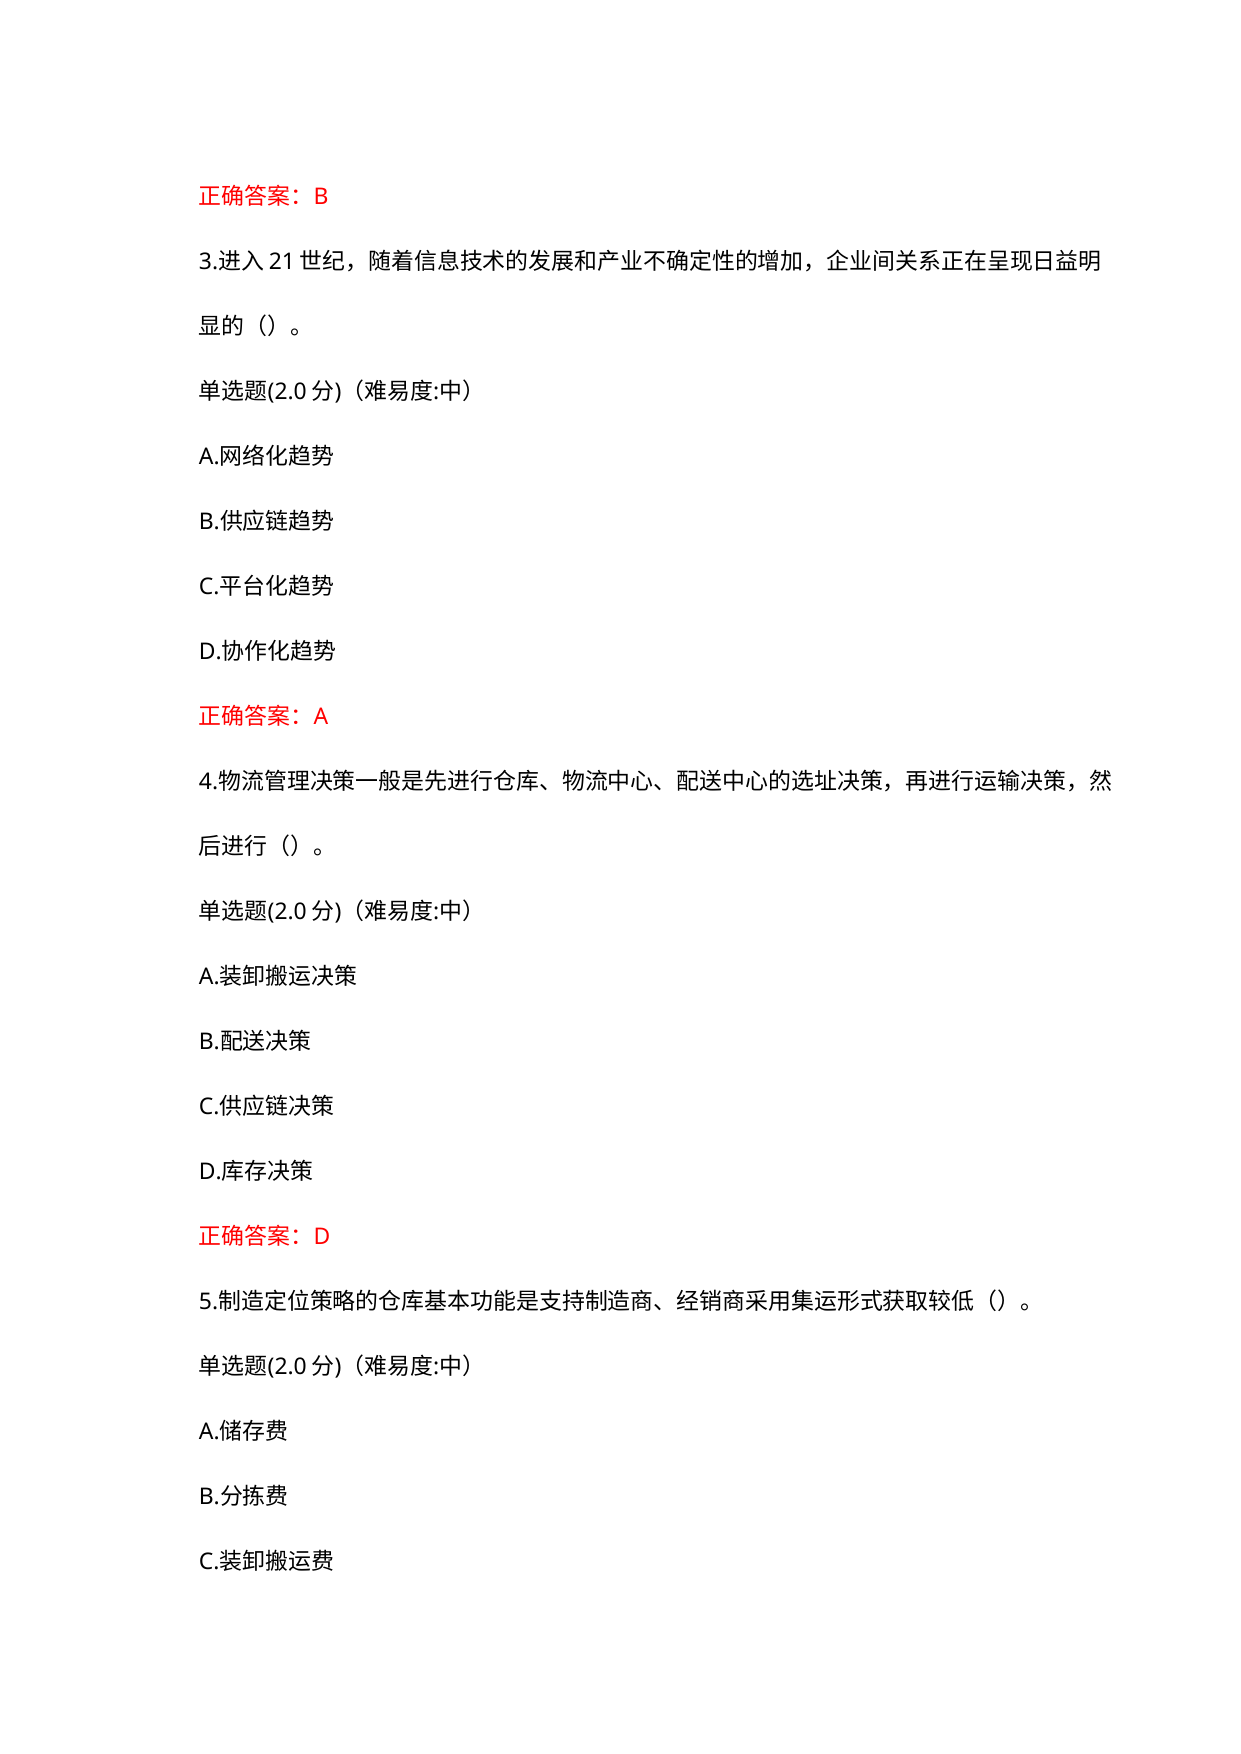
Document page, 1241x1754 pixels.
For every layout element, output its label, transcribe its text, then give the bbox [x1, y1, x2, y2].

table_cell 3.进入21世纪，随着信息技术的发展和产业不确定性的增加，企业间关系正在呈现日益明显的（）。 [188, 227, 1133, 357]
table_cell A.储存费 [188, 1397, 1133, 1462]
table_cell 4.物流管理决策一般是先进行仓库、物流中心、配送中心的选址决策，再进行运输决策，然后进行（）。 [188, 747, 1133, 877]
table_cell 5.制造定位策略的仓库基本功能是支持制造商、经销商采用集运形式获取较低（）。 [188, 1267, 1133, 1332]
table_cell B.供应链趋势 [188, 487, 1133, 552]
table_cell 正确答案：A [188, 682, 1133, 747]
table_cell D.协作化趋势 [188, 617, 1133, 682]
table_cell D.库存决策 [188, 1137, 1133, 1202]
table_cell C.平台化趋势 [188, 552, 1133, 617]
table_cell 正确答案：D [188, 1202, 1133, 1267]
table_cell A.装卸搬运决策 [188, 942, 1133, 1007]
table_cell 单选题(2.0分)（难易度:中） [188, 1332, 1133, 1397]
table_cell A.网络化趋势 [188, 422, 1133, 487]
table_cell B.配送决策 [188, 1007, 1133, 1072]
table_cell C.供应链决策 [188, 1072, 1133, 1137]
table_cell 单选题(2.0分)（难易度:中） [188, 357, 1133, 422]
table_cell 正确答案：B [188, 162, 1133, 227]
table_cell 单选题(2.0分)（难易度:中） [188, 877, 1133, 942]
table_cell B.分拣费 [188, 1462, 1133, 1527]
table_cell C.装卸搬运费 [188, 1527, 1133, 1592]
